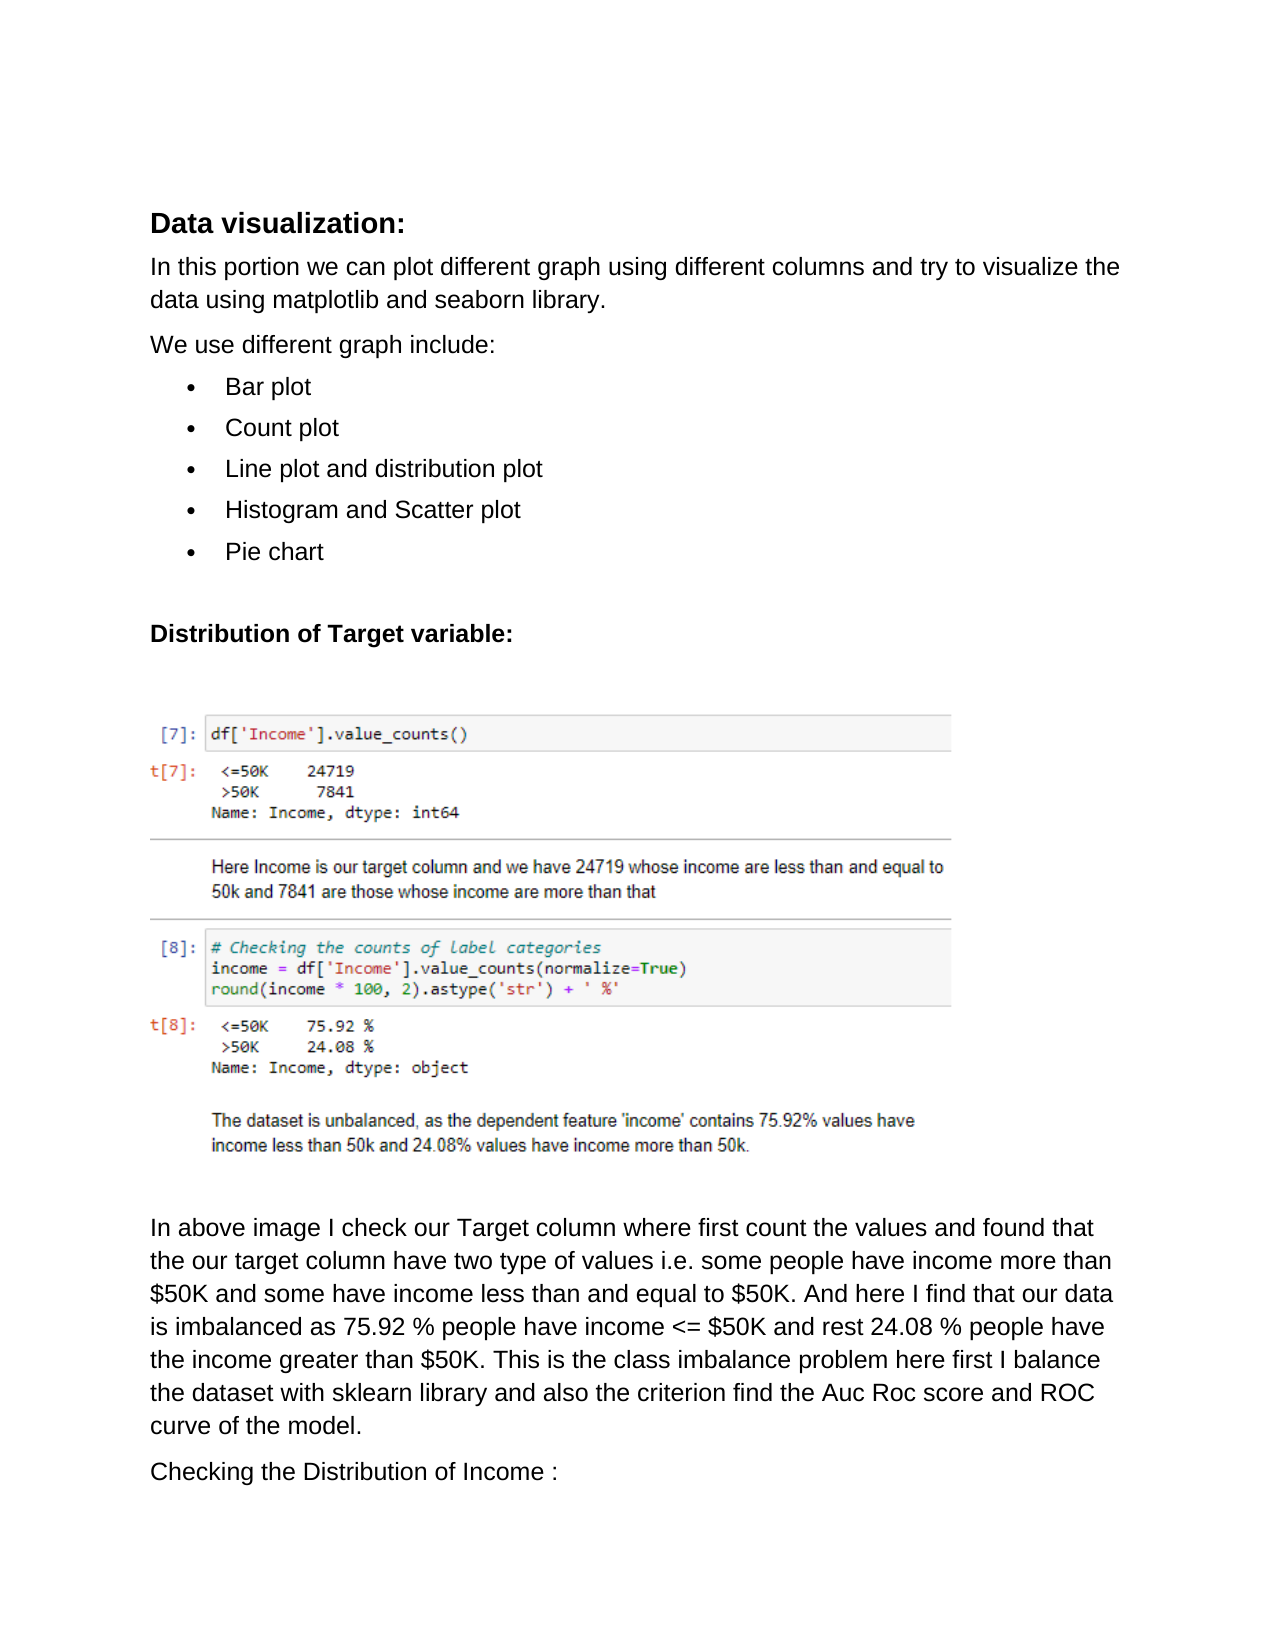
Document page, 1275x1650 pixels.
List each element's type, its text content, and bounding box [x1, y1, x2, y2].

text In this portion we can plot different graph using different columns and try to visualize the data using matplotlib and seaborn library. [150, 252, 1125, 313]
text Checking the Distribution of Income : [150, 1457, 1125, 1485]
list Bar plot [187, 371, 1125, 400]
list Pie chart [187, 536, 1125, 565]
text Data visualization: [150, 206, 1125, 239]
list Count plot [187, 413, 1125, 441]
text Distribution of Target variable: [150, 619, 1125, 648]
picture [150, 701, 952, 1160]
list Line plot and distribution plot [187, 454, 1125, 483]
text In above image I check our Target column where first count the values and found that the our target column have two type of values i.e. some people have income more than $50K and some have income less than and equal to $50K. And here I find that our data is imbalanced as 75.92 % people have income <= $50K and rest 24.08 % people have the income greater than $50K. This is the class imbalance problem here first I balance the dataset with sklearn library and also the criterion find the Auc Roc score and ROC curve of the model. [150, 1213, 1125, 1440]
text We use different graph include: [150, 330, 1125, 359]
list Histogram and Scatter plot [187, 495, 1125, 524]
